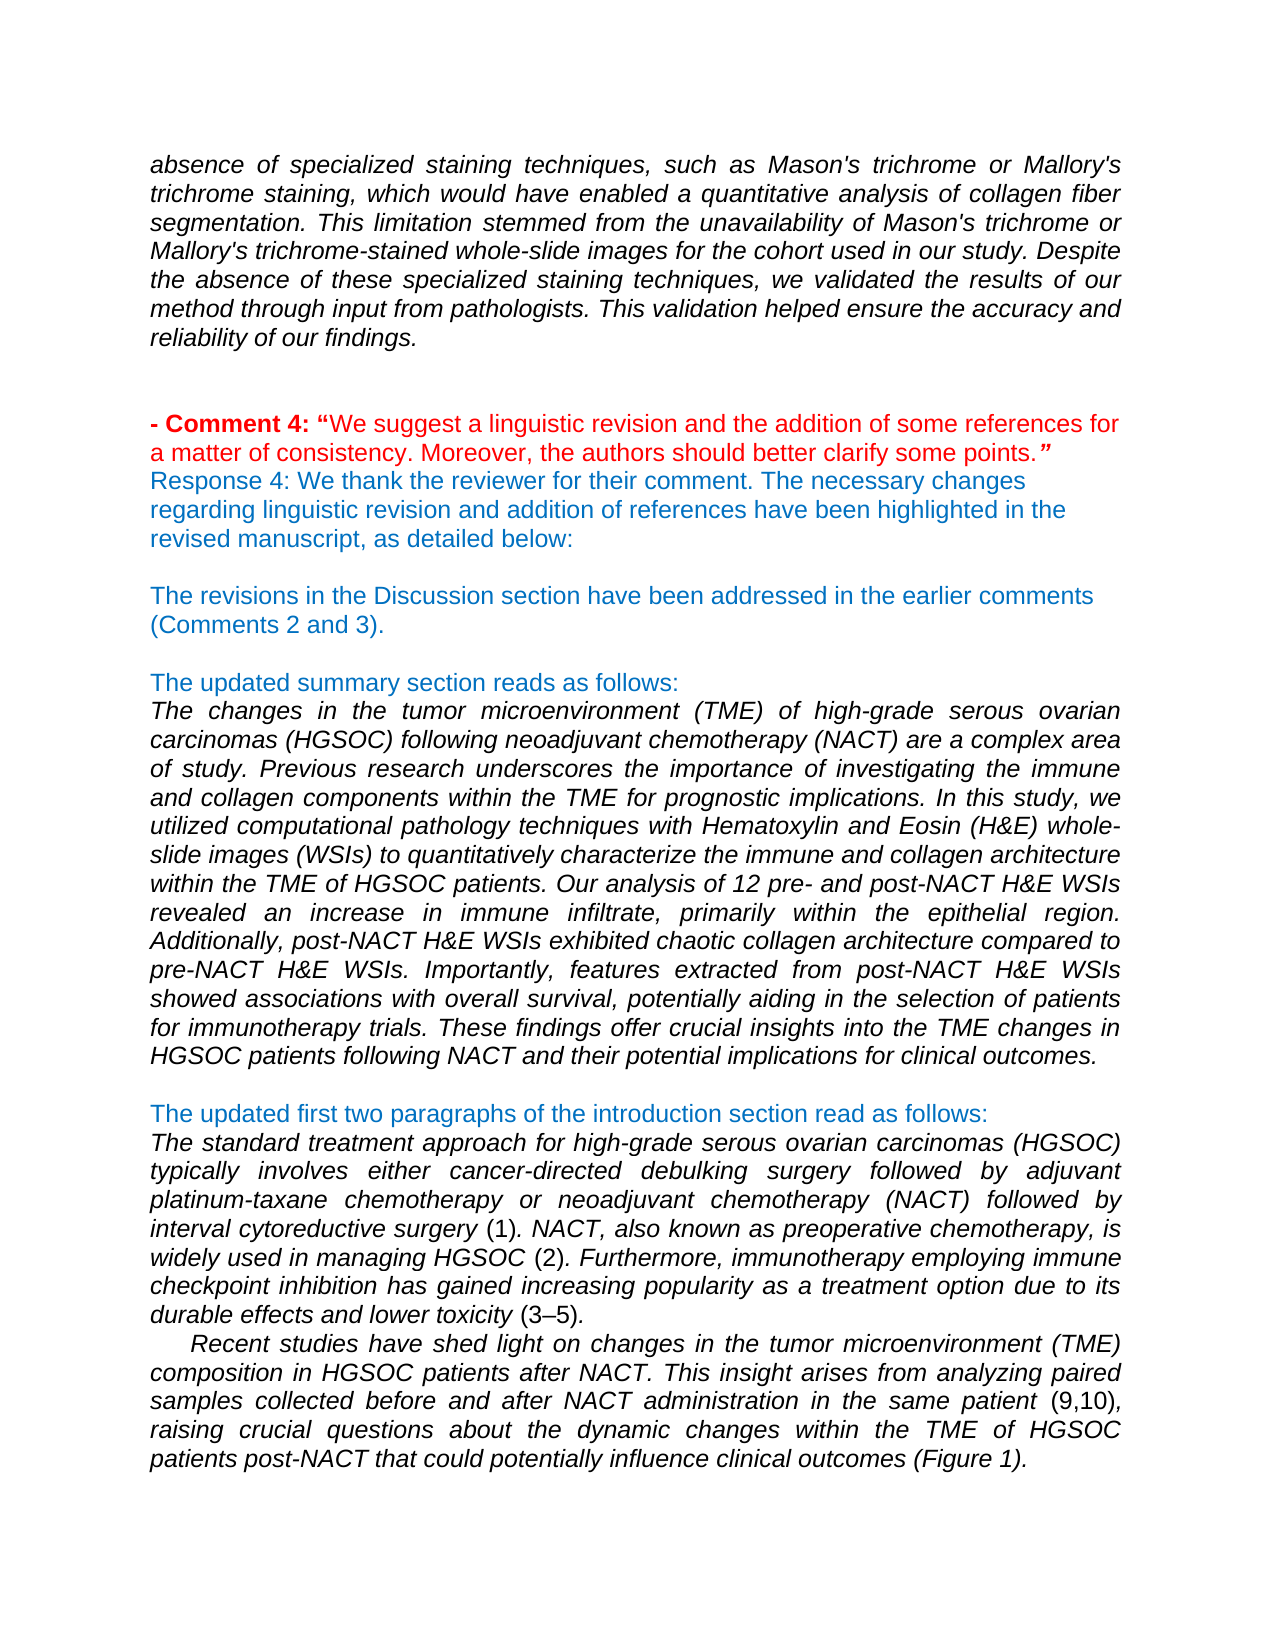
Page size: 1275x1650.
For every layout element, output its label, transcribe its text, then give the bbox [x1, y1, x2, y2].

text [150, 150, 1125, 351]
text - Comment 4: “We suggest a linguistic revision and the addition of some references for a matter of consistency. Moreover, the authors should better clarify some points.” [150, 409, 1125, 466]
text The updated first two paragraphs of the introduction section read as follows: [150, 1099, 1125, 1127]
text The updated summary section reads as follows: [150, 667, 1125, 696]
text The changes in the tumor microenvironment (TME) of high-grade serous ovarian carcinomas (HGSOC) following neoadjuvant chemotherapy (NACT) are a complex area of study. Previous research underscores the importance of investigating the immune and collagen components within the TME for prognostic implications. In this study, we utilized computational pathology techniques with Hematoxylin and Eosin (H&E) whole-slide images (WSIs) to quantitatively characterize the immune and collagen architecture within the TME of HGSOC patients. Our analysis of 12 pre- and post-NACT H&E WSIs revealed an increase in immune infiltrate, primarily within the epithelial region. Additionally, post-NACT H&E WSIs exhibited chaotic collagen architecture compared to pre-NACT H&E WSIs. Importantly, features extracted from post-NACT H&E WSIs showed associations with overall survival, potentially aiding in the selection of patients for immunotherapy trials. These findings offer crucial insights into the TME changes in HGSOC patients following NACT and their potential implications for clinical outcomes. [150, 696, 1125, 1070]
text Response 4: We thank the reviewer for their comment. The necessary changes regarding linguistic revision and addition of references have been highlighted in the revised manuscript, as detailed below: [150, 466, 1125, 552]
text Recent studies have shed light on changes in the tumor microenvironment (TME) composition in HGSOC patients after NACT. This insight arises from analyzing paired samples collected before and after NACT administration in the same patient , raising crucial questions about the dynamic changes within the TME of HGSOC patients post-NACT that could potentially influence clinical outcomes (Figure 1). [150, 1329, 1125, 1472]
text The revisions in the Discussion section have been addressed in the earlier comments (Comments 2 and 3). [150, 581, 1125, 639]
text The standard treatment approach for high-grade serous ovarian carcinomas (HGSOC) typically involves either cancer-directed debulking surgery followed by adjuvant platinum-taxane chemotherapy or neoadjuvant chemotherapy (NACT) followed by interval cytoreductive surgery . NACT, also known as preoperative chemotherapy, is widely used in managing HGSOC . Furthermore, immunotherapy employing immune checkpoint inhibition has gained increasing popularity as a treatment option due to its durable effects and lower toxicity . [150, 1127, 1125, 1329]
